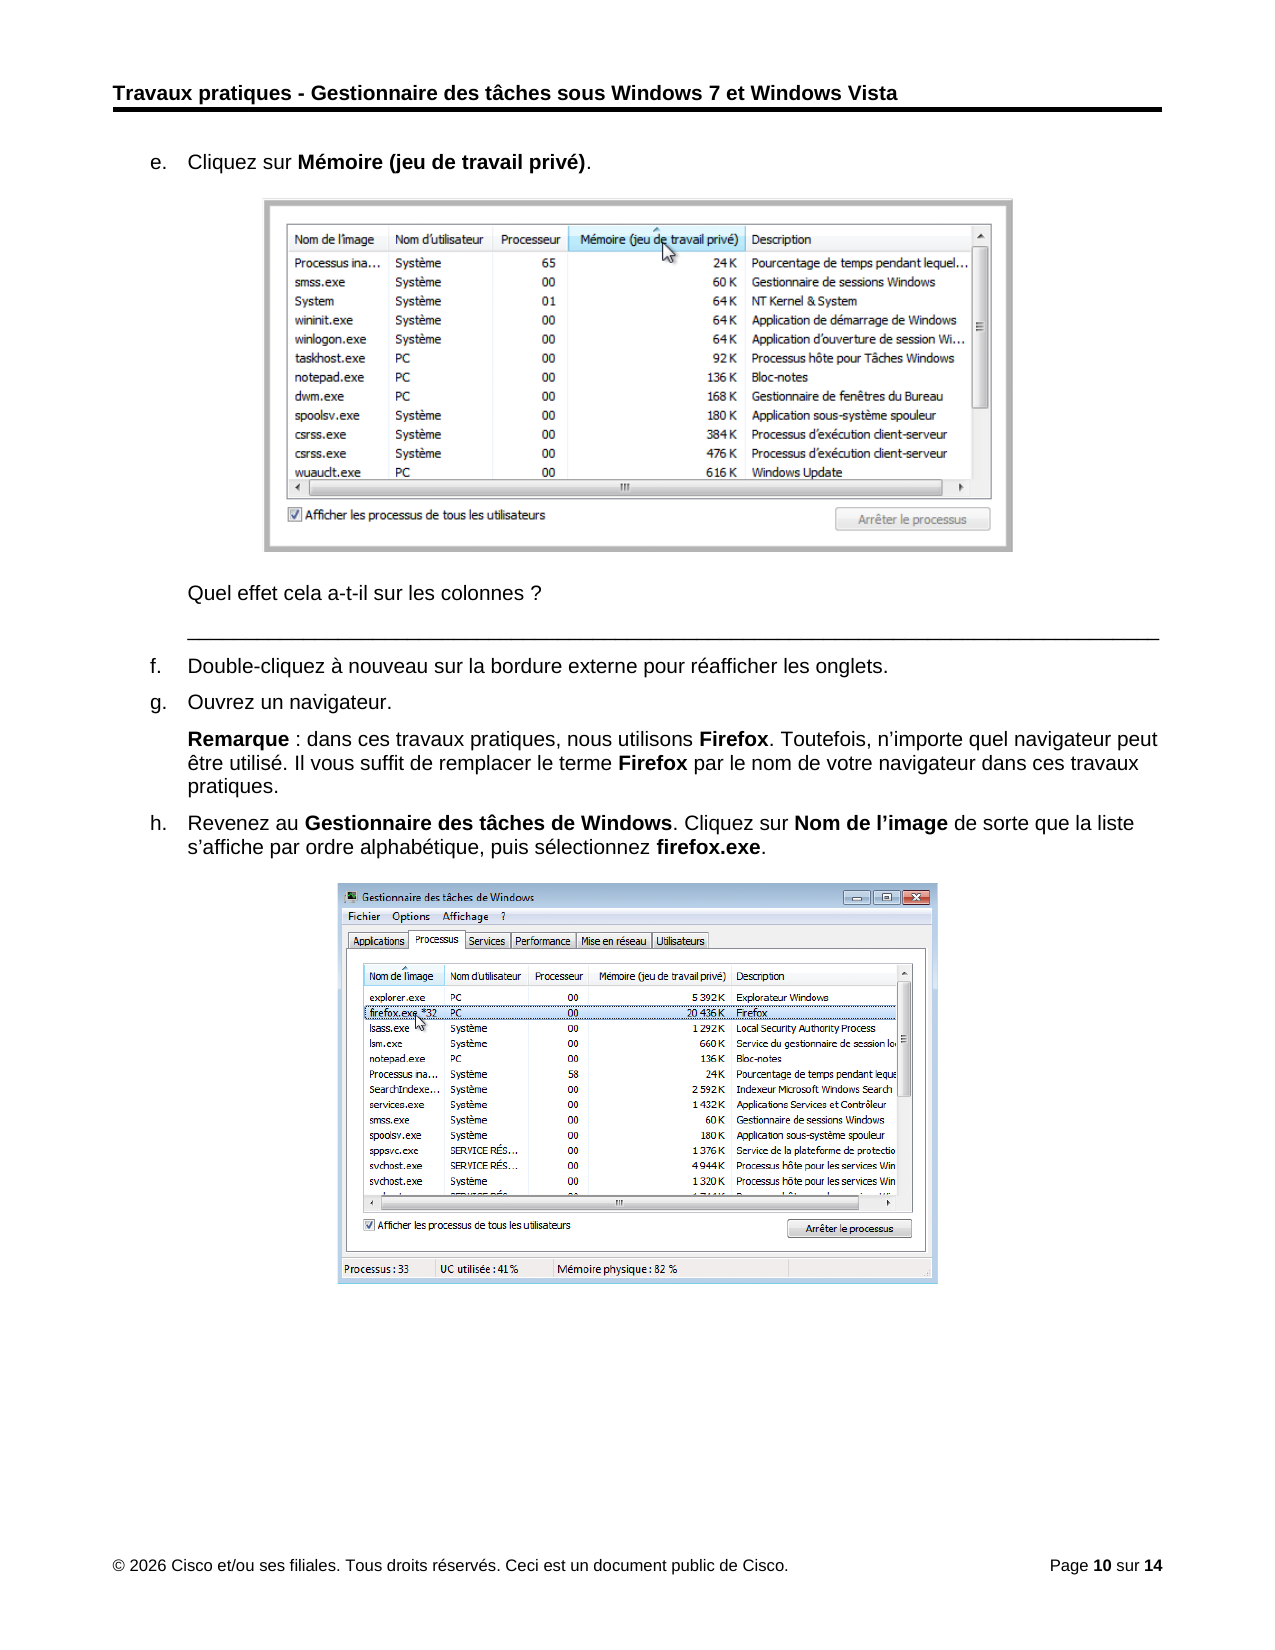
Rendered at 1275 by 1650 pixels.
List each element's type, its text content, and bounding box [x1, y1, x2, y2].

text Cliquez sur Mémoire (jeu de travail privé). [150, 150, 1162, 174]
text Double-cliquez à nouveau sur la bordure externe pour réafficher les onglets. [150, 653, 1162, 677]
picture [262, 198, 1013, 552]
text Remarque : dans ces travaux pratiques, nous utilisons Firefox. Toutefois, n’importe quel navigateur peut être utilisé. Il vous suffit de remplacer le terme Firefox par le nom de votre navigateur dans ces travaux pratiques. [187, 726, 1162, 798]
picture [337, 883, 938, 1284]
text Ouvrez un navigateur. [150, 690, 1162, 714]
text Quel effet cela a-t-il sur les colonnes ? [187, 581, 1162, 604]
text Revenez au Gestionnaire des tâches de Windows. Cliquez sur Nom de l’image de sorte que la liste s’affiche par ordre alphabétique, puis sélectionnez firefox.exe. [150, 811, 1162, 859]
text ____________________________________________________________________________________ [187, 617, 1162, 641]
